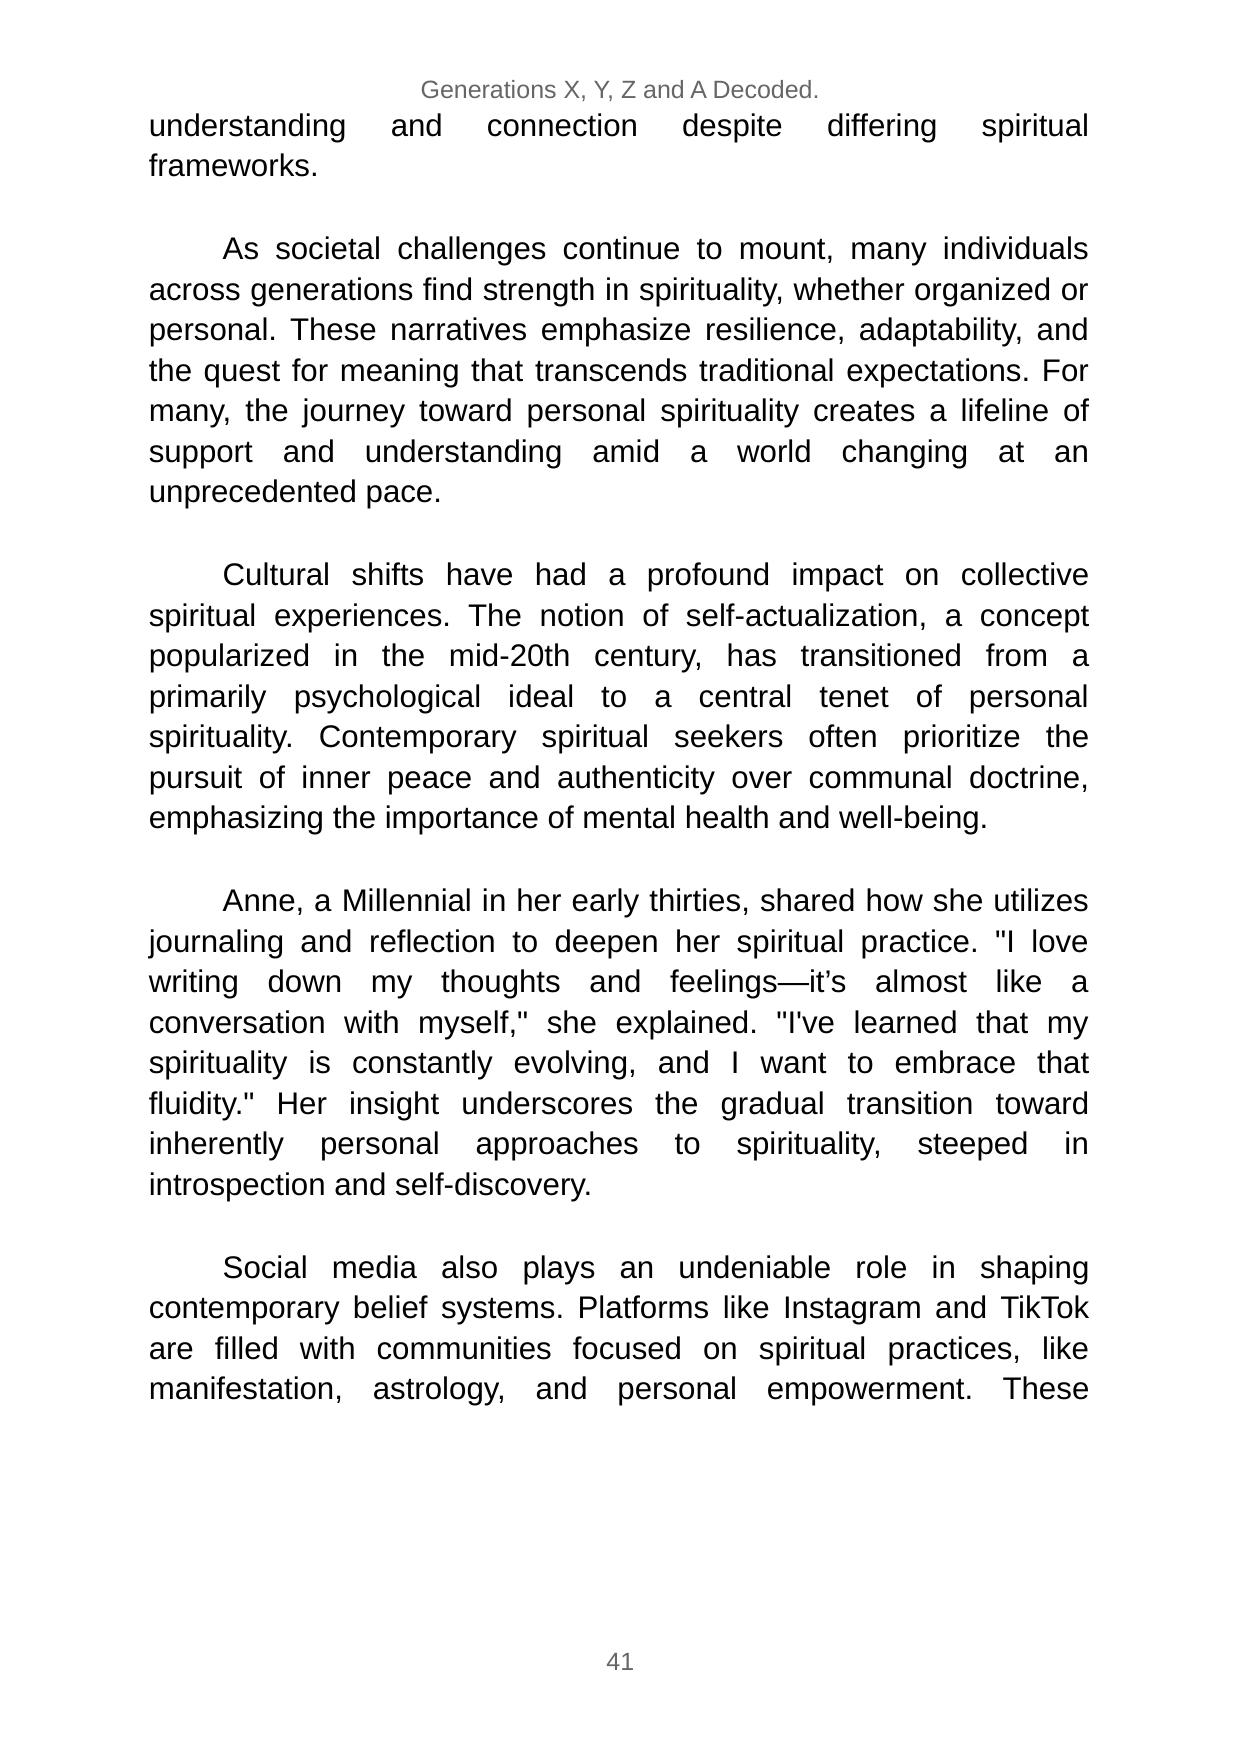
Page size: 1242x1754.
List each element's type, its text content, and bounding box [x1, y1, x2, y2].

text Cultural shifts have had a profound impact on collective spiritual experiences. The notion of self-actualization, a concept popularized in the mid-20th century, has transitioned from a primarily psychological ideal to a central tenet of personal spirituality. Contemporary spiritual seekers often prioritize the pursuit of inner peace and authenticity over communal doctrine, emphasizing the importance of mental health and well-being. [148, 556, 1090, 835]
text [148, 1249, 1090, 1406]
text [148, 107, 1090, 183]
text Anne, a Millennial in her early thirties, shared how she utilizes journaling and reflection to deepen her spiritual practice. "I love writing down my thoughts and feelings—it’s almost like a conversation with myself," she explained. "I've learned that my spirituality is constantly evolving, and I want to embrace that fluidity." Her insight underscores the gradual transition toward inherently personal approaches to spirituality, steeped in introspection and self-discovery. [148, 882, 1090, 1202]
text As societal challenges continue to mount, many individuals across generations find strength in spirituality, whether organized or personal. These narratives emphasize resilience, adaptability, and the quest for meaning that transcends traditional expectations. For many, the journey toward personal spirituality creates a lifeline of support and understanding amid a world changing at an unprecedented pace. [148, 230, 1090, 509]
